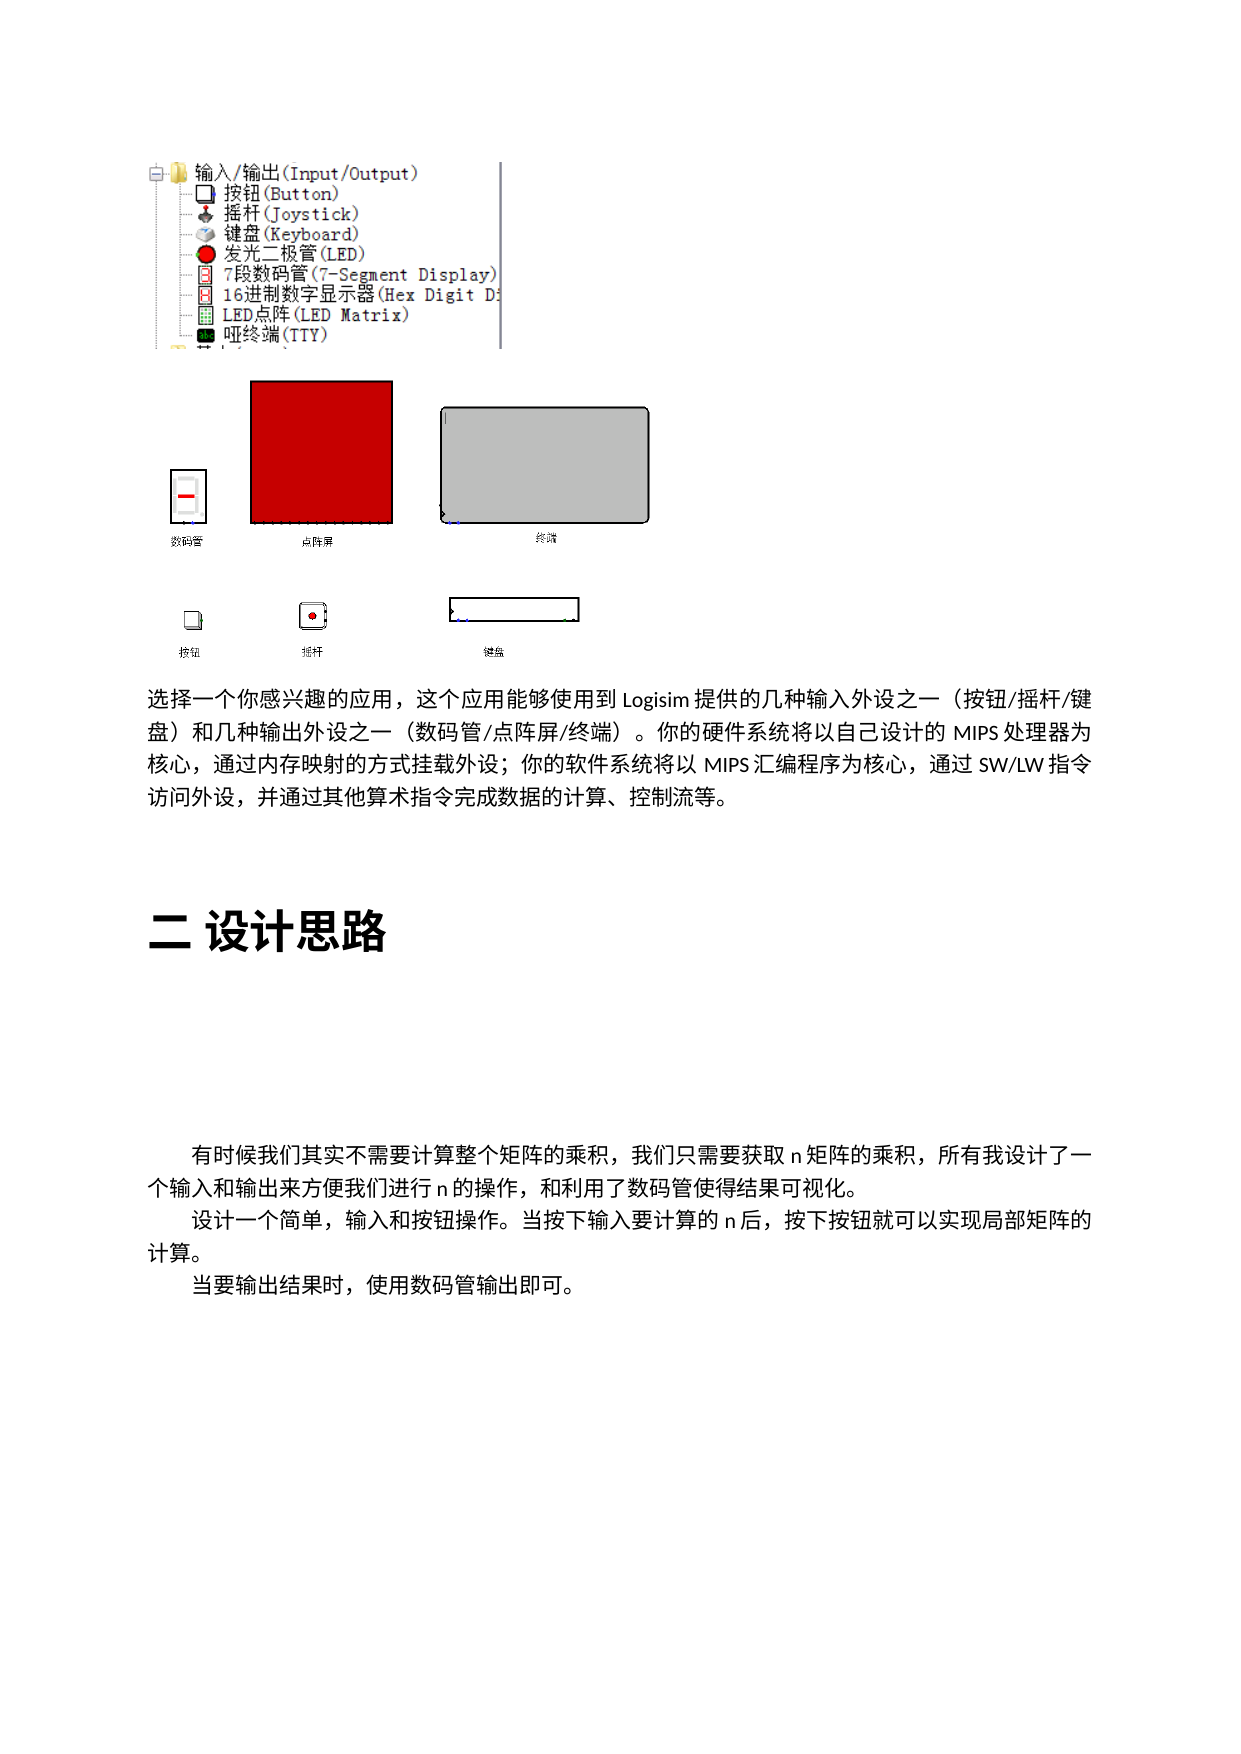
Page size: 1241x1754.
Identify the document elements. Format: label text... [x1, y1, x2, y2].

text 有时候我们其实不需要计算整个矩阵的乘积，我们只需要获取n矩阵的乘积，所有我设计了一个输入和输出来方便我们进行n的操作，和利用了数码管使得结果可视化。 [148, 1138, 1093, 1203]
subtitle 二 设计思路 [148, 880, 1093, 977]
picture [147, 357, 657, 677]
text 当要输出结果时，使用数码管输出即可。 [148, 1268, 1093, 1300]
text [148, 162, 1093, 812]
text 设计一个简单，输入和按钮操作。当按下输入要计算的n后，按下按钮就可以实现局部矩阵的计算。 [148, 1203, 1093, 1268]
picture [147, 162, 512, 349]
